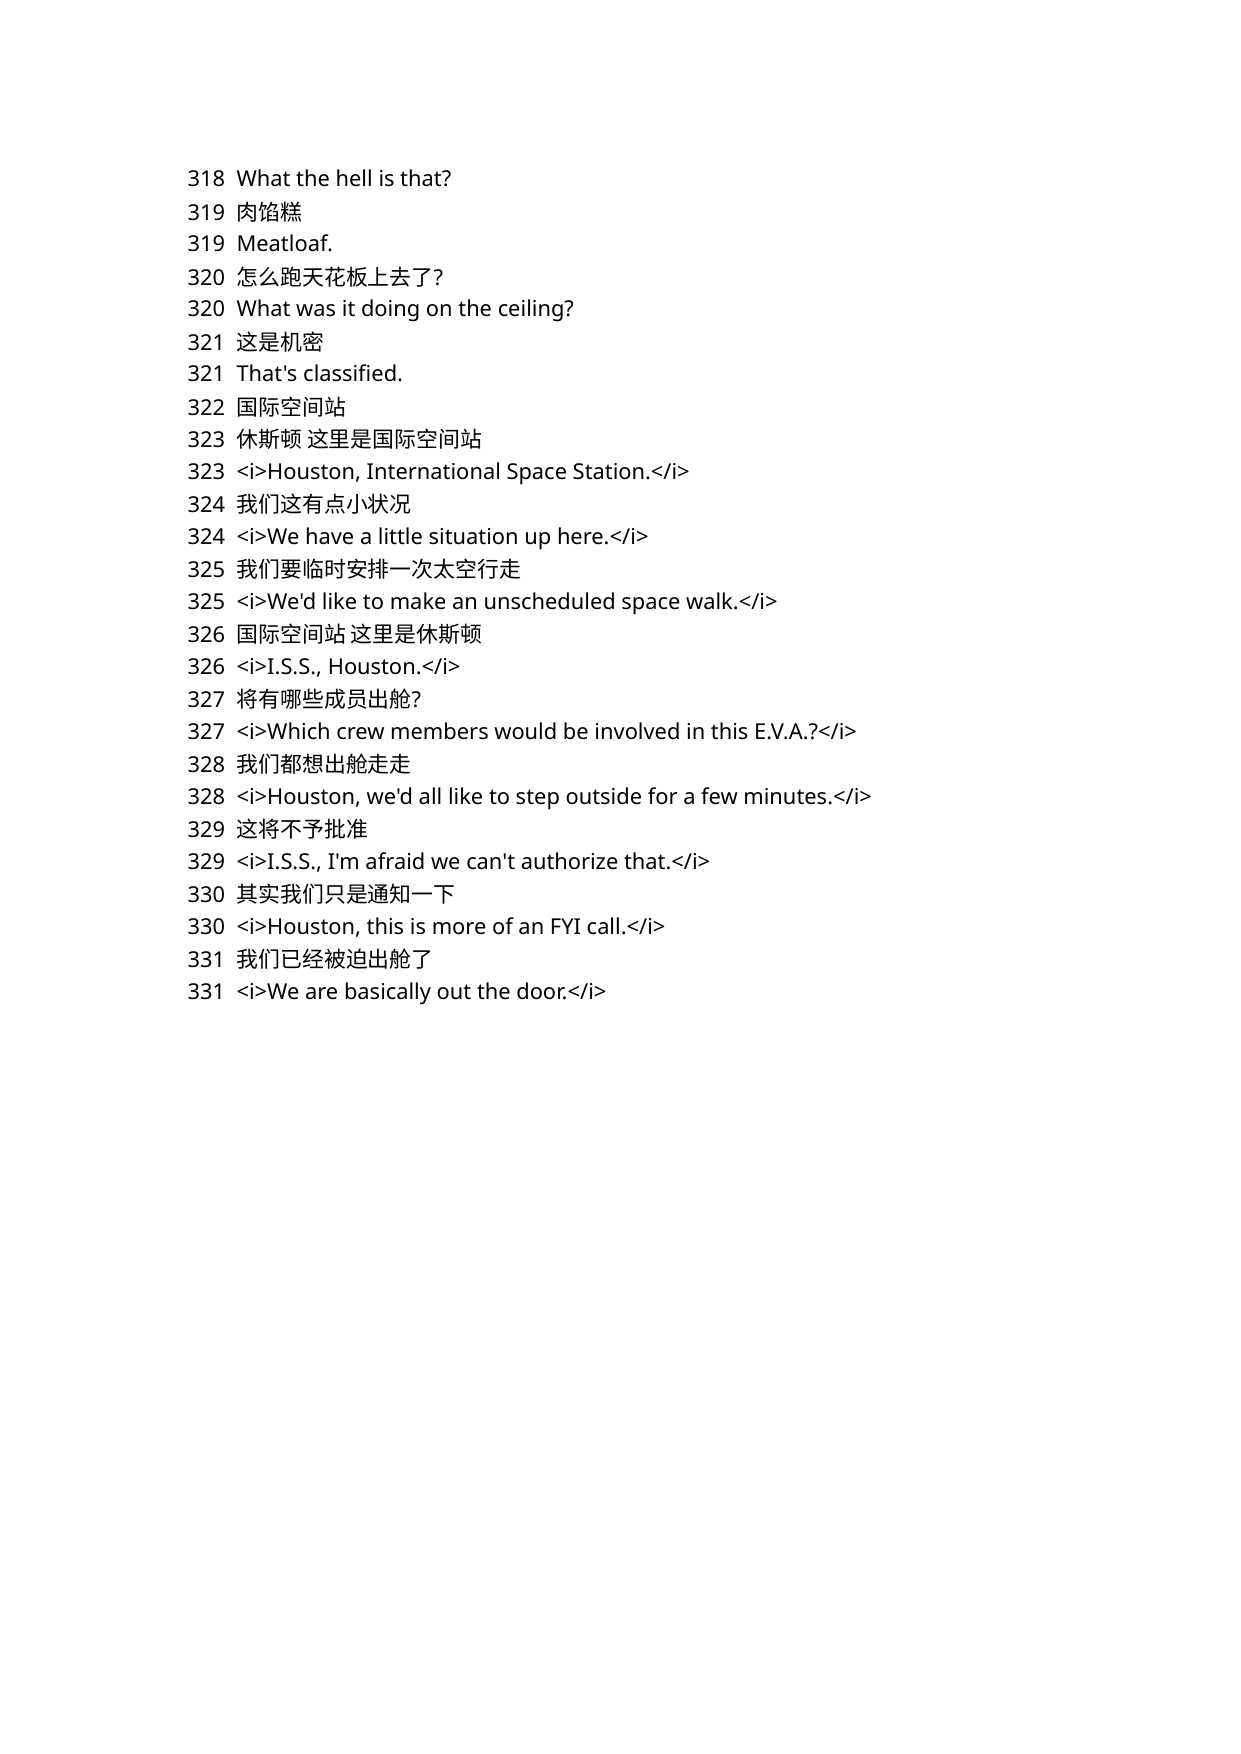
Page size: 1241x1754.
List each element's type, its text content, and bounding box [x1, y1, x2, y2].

text 322 国际空间站 [187, 389, 1053, 422]
text 330 <i>Houston, this is more of an FYI call.</i> [187, 909, 1053, 942]
text 323 <i>Houston, International Space Station.</i> [187, 454, 1053, 487]
text 319 Meatloaf. [187, 227, 1053, 259]
text 328 我们都想出舱走走 [187, 747, 1053, 779]
text 327 将有哪些成员出舱? [187, 682, 1053, 714]
text 325 我们要临时安排一次太空行走 [187, 552, 1053, 584]
text 326 国际空间站 这里是休斯顿 [187, 617, 1053, 649]
text 323 休斯顿 这里是国际空间站 [187, 422, 1053, 454]
text 320 怎么跑天花板上去了? [187, 259, 1053, 292]
text 328 <i>Houston, we'd all like to step outside for a few minutes.</i> [187, 779, 1053, 812]
text 329 这将不予批准 [187, 812, 1053, 844]
text 327 <i>Which crew members would be involved in this E.V.A.?</i> [187, 714, 1053, 747]
text 324 我们这有点小状况 [187, 487, 1053, 519]
text 326 <i>I.S.S., Houston.</i> [187, 649, 1053, 682]
text 331 我们已经被迫出舱了 [187, 942, 1053, 974]
text 329 <i>I.S.S., I'm afraid we can't authorize that.</i> [187, 844, 1053, 877]
text 321 这是机密 [187, 324, 1053, 357]
text 325 <i>We'd like to make an unscheduled space walk.</i> [187, 584, 1053, 617]
text 318 What the hell is that? [187, 162, 1053, 194]
text 321 That's classified. [187, 357, 1053, 389]
text 320 What was it doing on the ceiling? [187, 292, 1053, 324]
text 331 <i>We are basically out the door.</i> [187, 974, 1053, 1007]
text 330 其实我们只是通知一下 [187, 877, 1053, 909]
text 319 肉馅糕 [187, 194, 1053, 227]
text 324 <i>We have a little situation up here.</i> [187, 519, 1053, 552]
